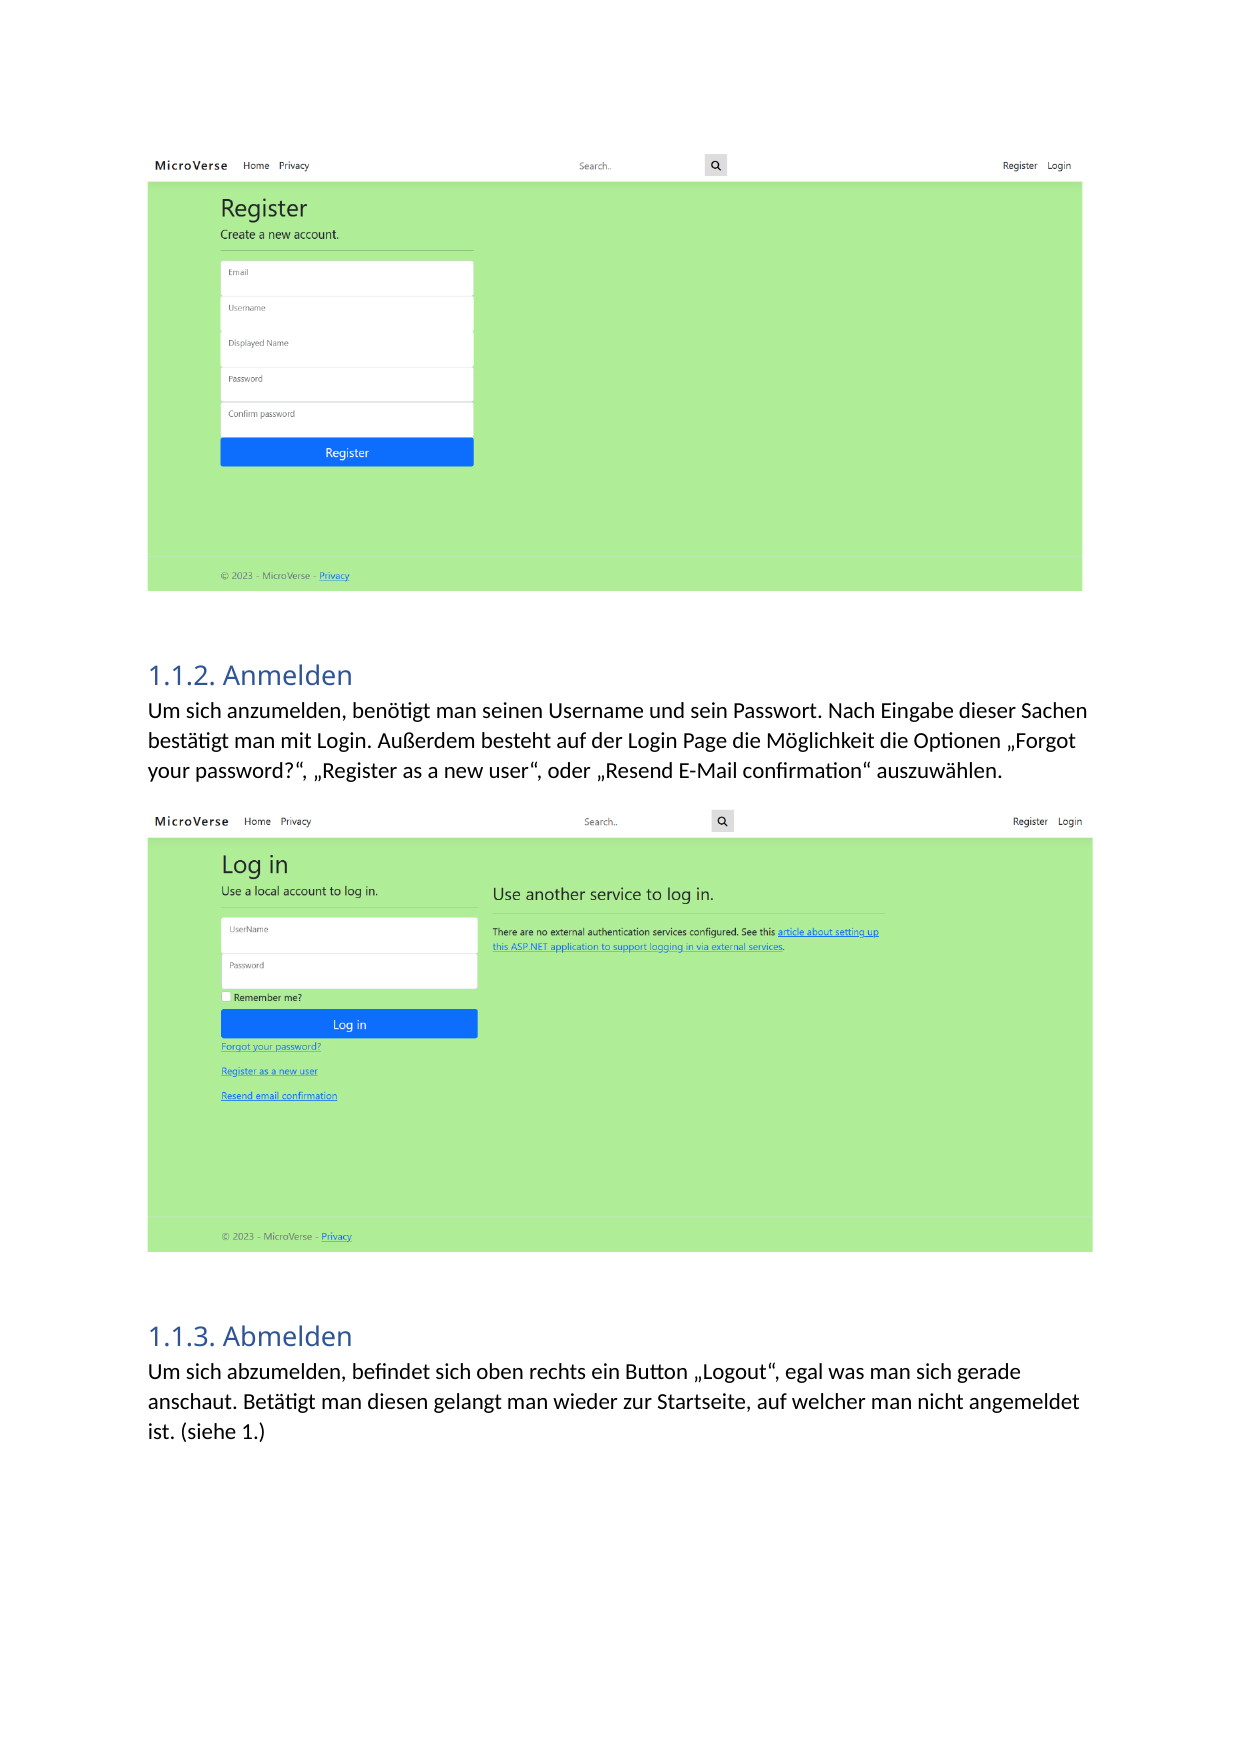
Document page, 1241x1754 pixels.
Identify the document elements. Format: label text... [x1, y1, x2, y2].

picture [147, 803, 1093, 1252]
subtitle Abmelden [148, 1317, 1093, 1354]
text Um sich abzumelden, befindet sich oben rechts ein Button „Logout“, egal was man sich gerade anschaut. Betätigt man diesen gelangt man wieder zur Startseite, auf welcher man nicht angemeldet ist. (siehe 1.) [148, 1357, 1093, 1445]
picture [147, 147, 1083, 591]
subtitle Anmelden [148, 656, 1093, 693]
text Um sich anzumelden, benötigt man seinen Username und sein Passwort. Nach Eingabe dieser Sachen bestätigt man mit Login. Außerdem besteht auf der Login Page die Möglichkeit die Optionen „Forgot your password?“, „Register as a new user“, oder „Resend E-Mail confirmation“ auszuwählen. [148, 696, 1093, 785]
